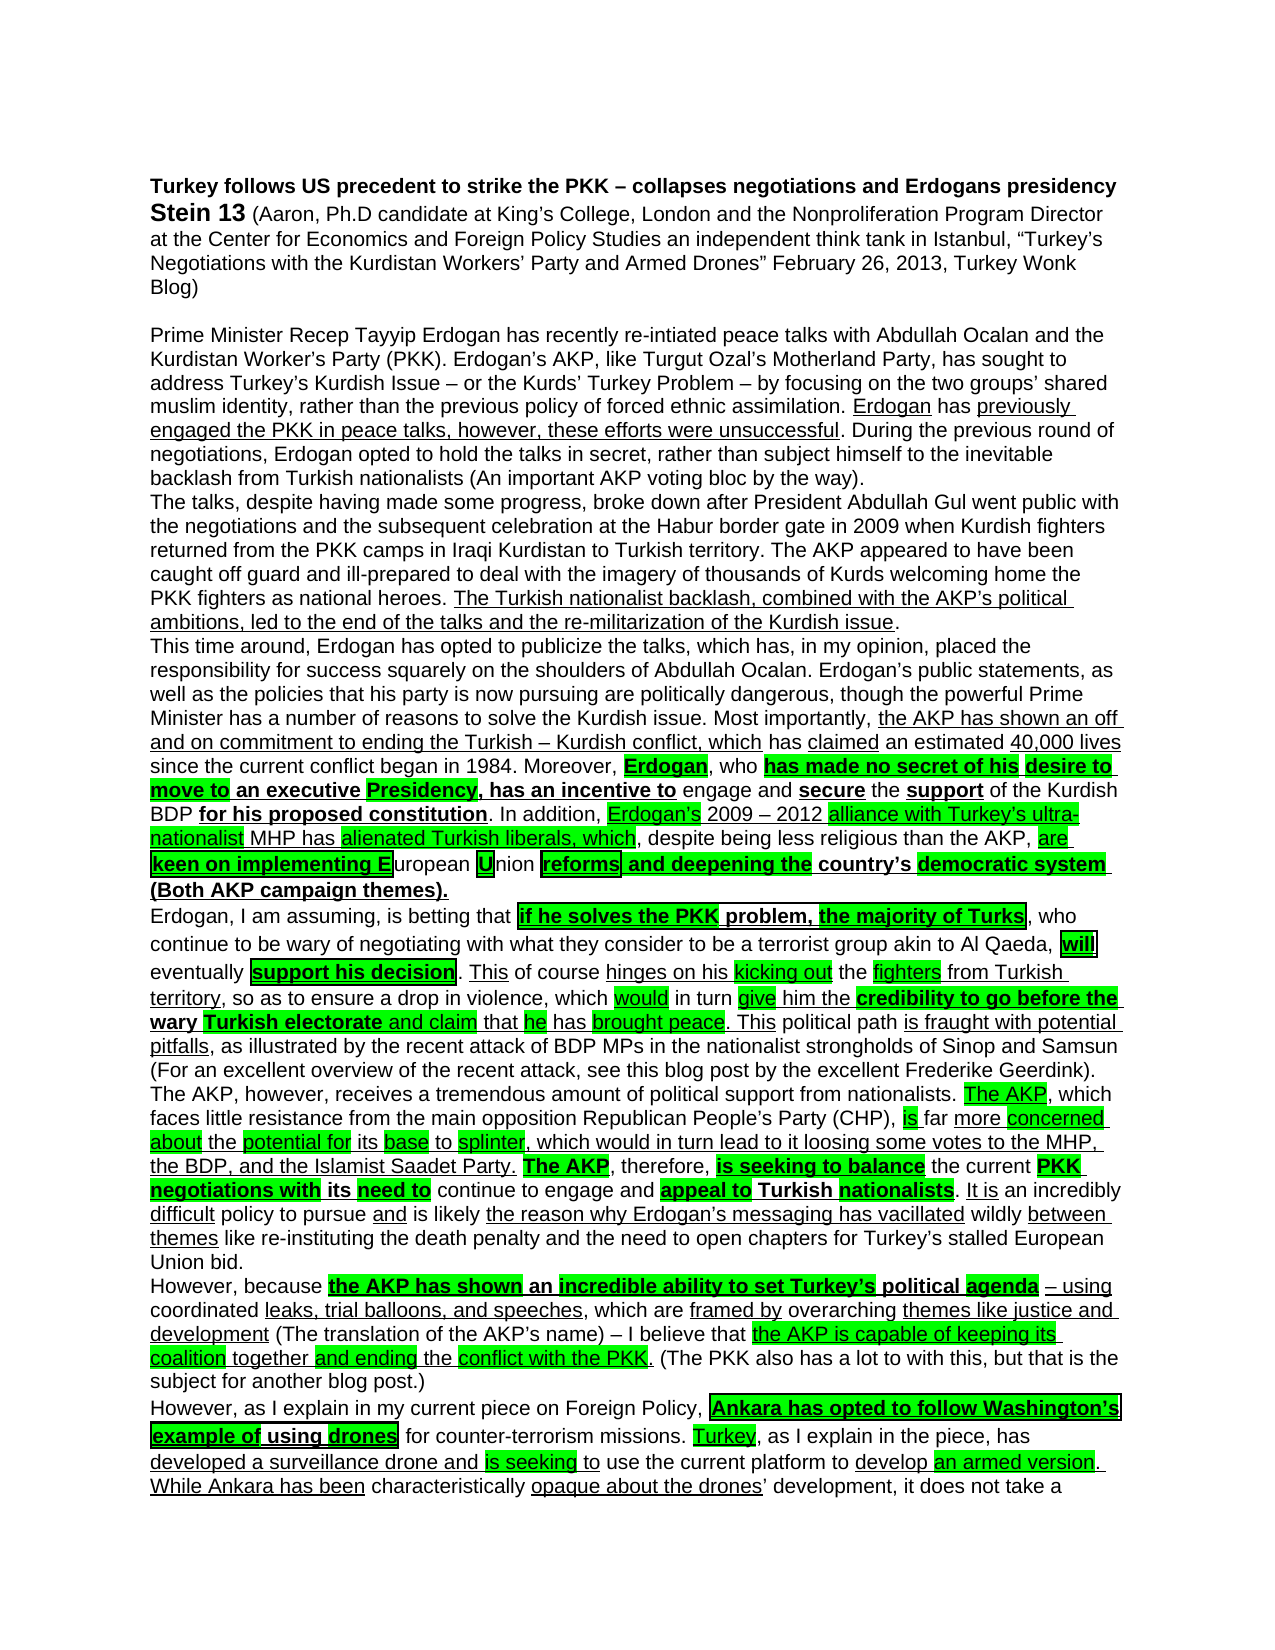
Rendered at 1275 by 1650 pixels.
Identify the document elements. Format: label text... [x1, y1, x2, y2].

text This time around, Erdogan has opted to publicize the talks, which has, in my opinion, placed the responsibility for success squarely on the shoulders of Abdullah Ocalan. Erdogan’s public statements, as well as the policies that his party is now pursuing are politically dangerous, though the powerful Prime Minister has a number of reasons to solve the Kurdish issue. Most importantly, the AKP has shown an off and on commitment to ending the Turkish – Kurdish conflict, which has claimed an estimated 40,000 lives since the current conflict began in 1984. Moreover, Erdogan, who has made no secret of his desire to move to an executive Presidency, has an incentive to engage and secure the support of the Kurdish BDP for his proposed constitution. In addition, Erdogan’s 2009 – 2012 alliance with Turkey’s ultra-nationalist MHP has alienated Turkish liberals, which, despite being less religious than the AKP, are keen on implementing European Union reforms and deepening the country’s democratic system (Both AKP campaign themes). [150, 634, 1125, 902]
text The AKP, however, receives a tremendous amount of political support from nationalists. The AKP, which faces little resistance from the main opposition Republican People’s Party (CHP), is far more concerned about the potential for its base to splinter, which would in turn lead to it loosing some votes to the MHP, the BDP, and the Islamist Saadet Party. The AKP, therefore, is seeking to balance the current PKK negotiations with its need to continue to engage and appeal to Turkish nationalists. It is an incredibly difficult policy to pursue and is likely the reason why Erdogan’s messaging has vacillated wildly between themes like re-instituting the death penalty and the need to open chapters for Turkey’s stalled European Union bid. [150, 1082, 1125, 1273]
text Erdogan, I am assuming, is betting that if he solves the PKK problem, the majority of Turks, who continue to be wary of negotiating with what they consider to be a terrorist group akin to Al Qaeda, will eventually support his decision. This of course hinges on his kicking out the fighters from Turkish territory, so as to ensure a drop in violence, which would in turn give him the credibility to go before the wary Turkish electorate and claim that he has brought peace. This political path is fraught with potential pitfalls, as illustrated by the recent attack of BDP MPs in the nationalist strongholds of Sinop and Samsun (For an excellent overview of the recent attack, see this blog post by the excellent Frederike Geerdink). [150, 902, 1125, 1082]
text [150, 1393, 1125, 1497]
text However, because the AKP has shown an incredible ability to set Turkey’s political agenda – using coordinated leaks, trial balloons, and speeches, which are framed by overarching themes like justice and development (The translation of the AKP’s name) – I believe that the AKP is capable of keeping its coalition together and ending the conflict with the PKK. (The PKK also has a lot to with this, but that is the subject for another blog post.) [150, 1273, 1125, 1393]
text Turkey follows US precedent to strike the PKK – collapses negotiations and Erdogans presidency [150, 174, 1125, 198]
text The talks, despite having made some progress, broke down after President Abdullah Gul went public with the negotiations and the subsequent celebration at the Habur border gate in 2009 when Kurdish fighters returned from the PKK camps in Iraqi Kurdistan to Turkish territory. The AKP appeared to have been caught off guard and ill-prepared to deal with the imagery of thousands of Kurds welcoming home the PKK fighters as national heroes. The Turkish nationalist backlash, combined with the AKP’s political ambitions, led to the end of the talks and the re-militarization of the Kurdish issue. [150, 490, 1125, 634]
text Stein 13 (Aaron, Ph.D candidate at King’s College, London and the Nonproliferation Program Director at the Center for Economics and Foreign Policy Studies an independent think tank in Istanbul, “Turkey’s Negotiations with the Kurdistan Workers’ Party and Armed Drones” February 26, 2013, Turkey Wonk Blog) [150, 198, 1125, 298]
text Prime Minister Recep Tayyip Erdogan has recently re-intiated peace talks with Abdullah Ocalan and the Kurdistan Worker’s Party (PKK). Erdogan’s AKP, like Turgut Ozal’s Motherland Party, has sought to address Turkey’s Kurdish Issue – or the Kurds’ Turkey Problem – by focusing on the two groups’ shared muslim identity, rather than the previous policy of forced ethnic assimilation. Erdogan has previously engaged the PKK in peace talks, however, these efforts were unsuccessful. During the previous round of negotiations, Erdogan opted to hold the talks in secret, rather than subject himself to the inevitable backlash from Turkish nationalists (An important AKP voting bloc by the way). [150, 322, 1125, 490]
